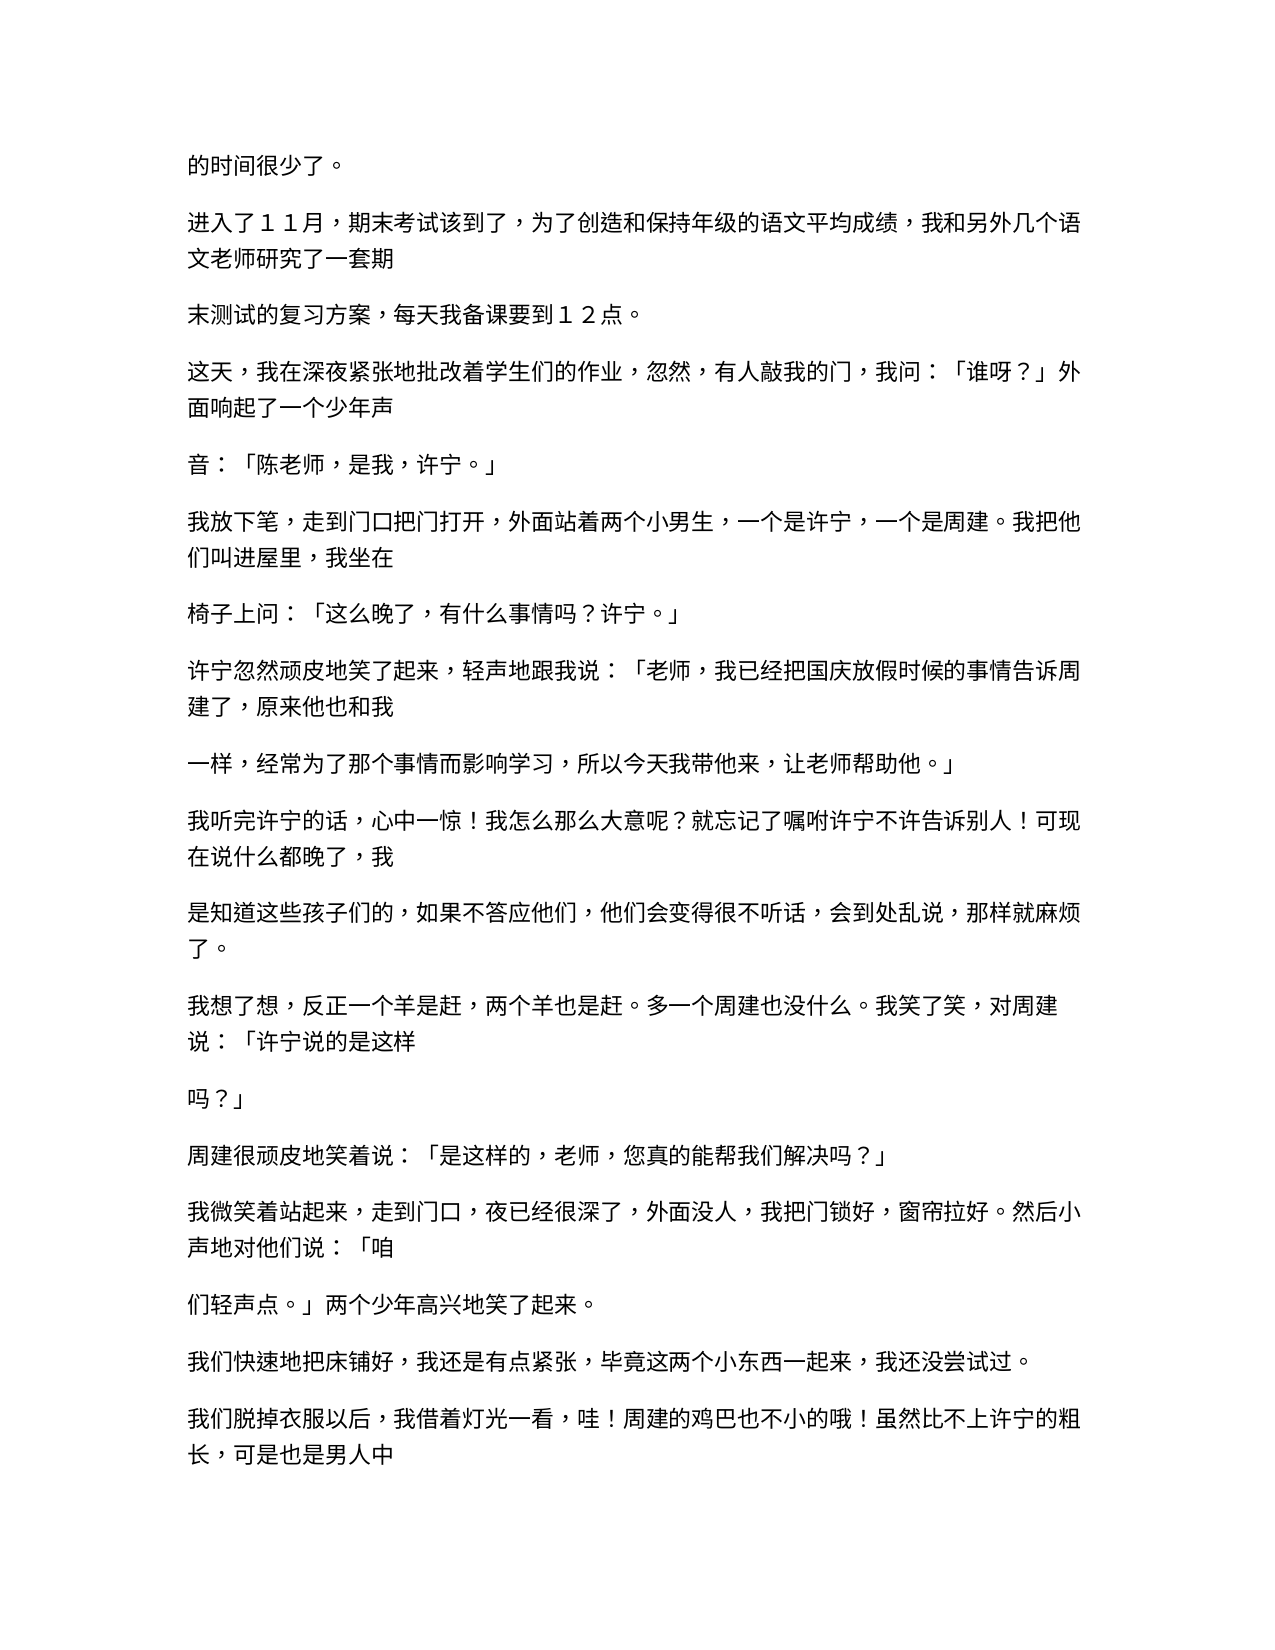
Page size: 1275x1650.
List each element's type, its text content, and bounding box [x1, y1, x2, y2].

text 是知道这些孩子们的，如果不答应他们，他们会变得很不听话，会到处乱说，那样就麻烦了。 [187, 897, 1087, 964]
text 们轻声点。」两个少年高兴地笑了起来。 [187, 1289, 1087, 1320]
text 椅子上问：「这么晚了，有什么事情吗？许宁。」 [187, 598, 1087, 630]
text 一样，经常为了那个事情而影响学习，所以今天我带他来，让老师帮助他。」 [187, 748, 1087, 779]
text 这天，我在深夜紧张地批改着学生们的作业，忽然，有人敲我的门，我问：「谁呀？」外面响起了一个少年声 [187, 356, 1087, 423]
text 的时间很少了。 [187, 150, 1087, 181]
text 我想了想，反正一个羊是赶，两个羊也是赶。多一个周建也没什么。我笑了笑，对周建说：「许宁说的是这样 [187, 990, 1087, 1057]
text 我听完许宁的话，心中一惊！我怎么那么大意呢？就忘记了嘱咐许宁不许告诉别人！可现在说什么都晚了，我 [187, 805, 1087, 872]
text 我微笑着站起来，走到门口，夜已经很深了，外面没人，我把门锁好，窗帘拉好。然后小声地对他们说：「咱 [187, 1196, 1087, 1263]
text 我们脱掉衣服以后，我借着灯光一看，哇！周建的鸡巴也不小的哦！虽然比不上许宁的粗长，可是也是男人中 [187, 1403, 1087, 1470]
text 我们快速地把床铺好，我还是有点紧张，毕竟这两个小东西一起来，我还没尝试过。 [187, 1346, 1087, 1377]
text 周建很顽皮地笑着说：「是这样的，老师，您真的能帮我们解决吗？」 [187, 1139, 1087, 1171]
text 我放下笔，走到门口把门打开，外面站着两个小男生，一个是许宁，一个是周建。我把他们叫进屋里，我坐在 [187, 506, 1087, 573]
text 音：「陈老师，是我，许宁。」 [187, 449, 1087, 480]
text 吗？」 [187, 1083, 1087, 1114]
text 许宁忽然顽皮地笑了起来，轻声地跟我说：「老师，我已经把国庆放假时候的事情告诉周建了，原来他也和我 [187, 655, 1087, 722]
text 进入了１１月，期末考试该到了，为了创造和保持年级的语文平均成绩，我和另外几个语文老师研究了一套期 [187, 207, 1087, 274]
text 末测试的复习方案，每天我备课要到１２点。 [187, 299, 1087, 331]
